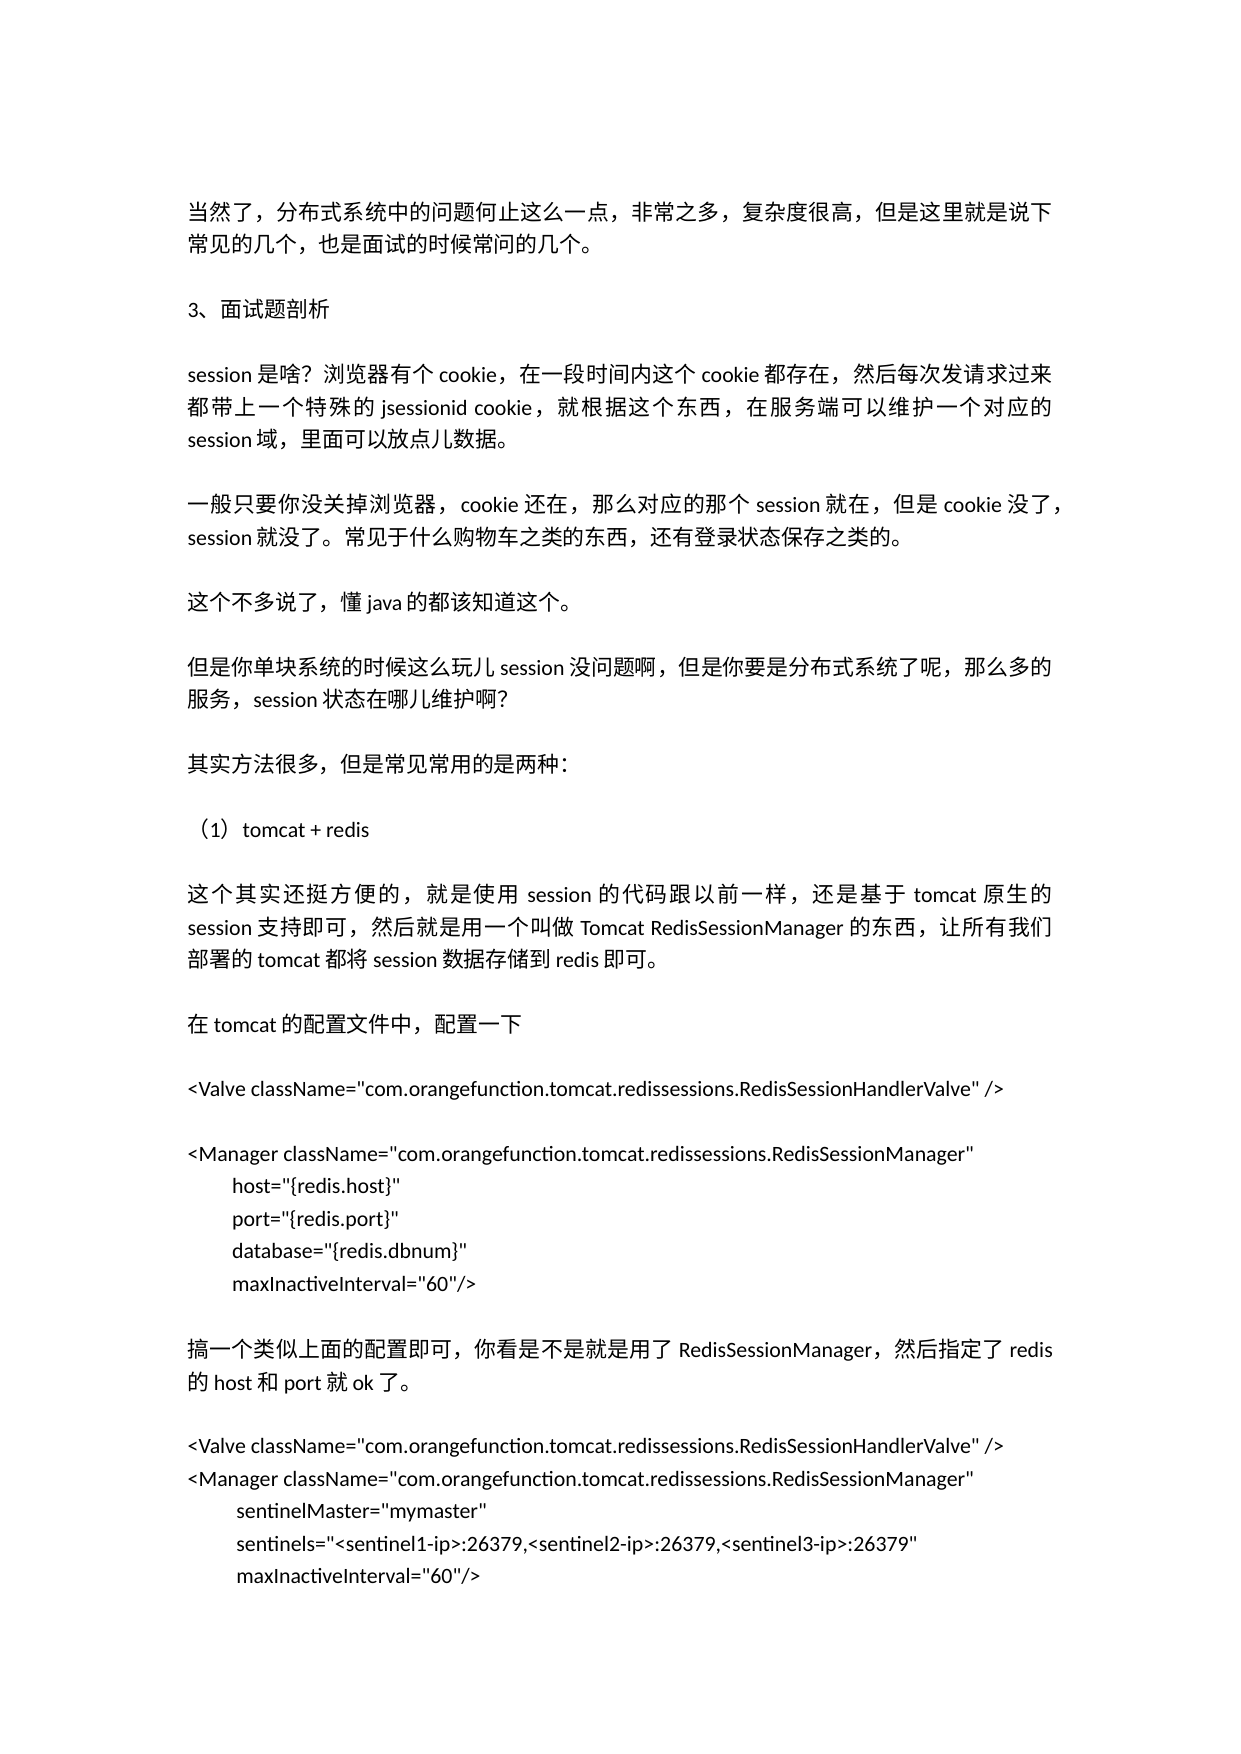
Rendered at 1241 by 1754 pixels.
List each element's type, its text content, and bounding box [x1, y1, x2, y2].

list 3、面试题剖析 [187, 292, 1053, 324]
list （1）tomcat + redis [187, 812, 1053, 844]
list sentinels="<sentinel1-ip>:26379,<sentinel2-ip>:26379,<sentinel3-ip>:26379" [187, 1527, 1053, 1559]
list <Manager className="com.orangefunction.tomcat.redissessions.RedisSessionManager" [187, 1137, 1053, 1169]
list 一般只要你没关掉浏览器，cookie还在，那么对应的那个session就在，但是cookie没了，session就没了。常见于什么购物车之类的东西，还有登录状态保存之类的。 [187, 487, 1053, 552]
list session是啥？浏览器有个cookie，在一段时间内这个cookie都存在，然后每次发请求过来都带上一个特殊的jsessionid cookie，就根据这个东西，在服务端可以维护一个对应的session域，里面可以放点儿数据。 [187, 357, 1053, 454]
list 在tomcat的配置文件中，配置一下 [187, 1007, 1053, 1039]
text 当然了，分布式系统中的问题何止这么一点，非常之多，复杂度很高，但是这里就是说下常见的几个，也是面试的时候常问的几个。 [187, 194, 1053, 259]
list <Valve className="com.orangefunction.tomcat.redissessions.RedisSessionHandlerValve" /> [187, 1429, 1053, 1462]
list 搞一个类似上面的配置即可，你看是不是就是用了RedisSessionManager，然后指定了redis的host和 port就ok了。 [187, 1332, 1053, 1397]
list port="{redis.port}" [187, 1202, 1053, 1234]
list 这个不多说了，懂java的都该知道这个。 [187, 584, 1053, 617]
list sentinelMaster="mymaster" [187, 1494, 1053, 1527]
list maxInactiveInterval="60"/> [187, 1267, 1053, 1299]
list database="{redis.dbnum}" [187, 1234, 1053, 1267]
list <Valve className="com.orangefunction.tomcat.redissessions.RedisSessionHandlerValve" /> [187, 1072, 1053, 1104]
list 但是你单块系统的时候这么玩儿session没问题啊，但是你要是分布式系统了呢，那么多的服务，session状态在哪儿维护啊？ [187, 649, 1053, 714]
list 这个其实还挺方便的，就是使用session的代码跟以前一样，还是基于tomcat原生的session支持即可，然后就是用一个叫做Tomcat RedisSessionManager的东西，让所有我们部署的tomcat都将session数据存储到redis即可。 [187, 877, 1053, 974]
list 其实方法很多，但是常见常用的是两种： [187, 747, 1053, 779]
list maxInactiveInterval="60"/> [187, 1559, 1053, 1592]
list <Manager className="com.orangefunction.tomcat.redissessions.RedisSessionManager" [187, 1462, 1053, 1494]
list host="{redis.host}" [187, 1169, 1053, 1202]
